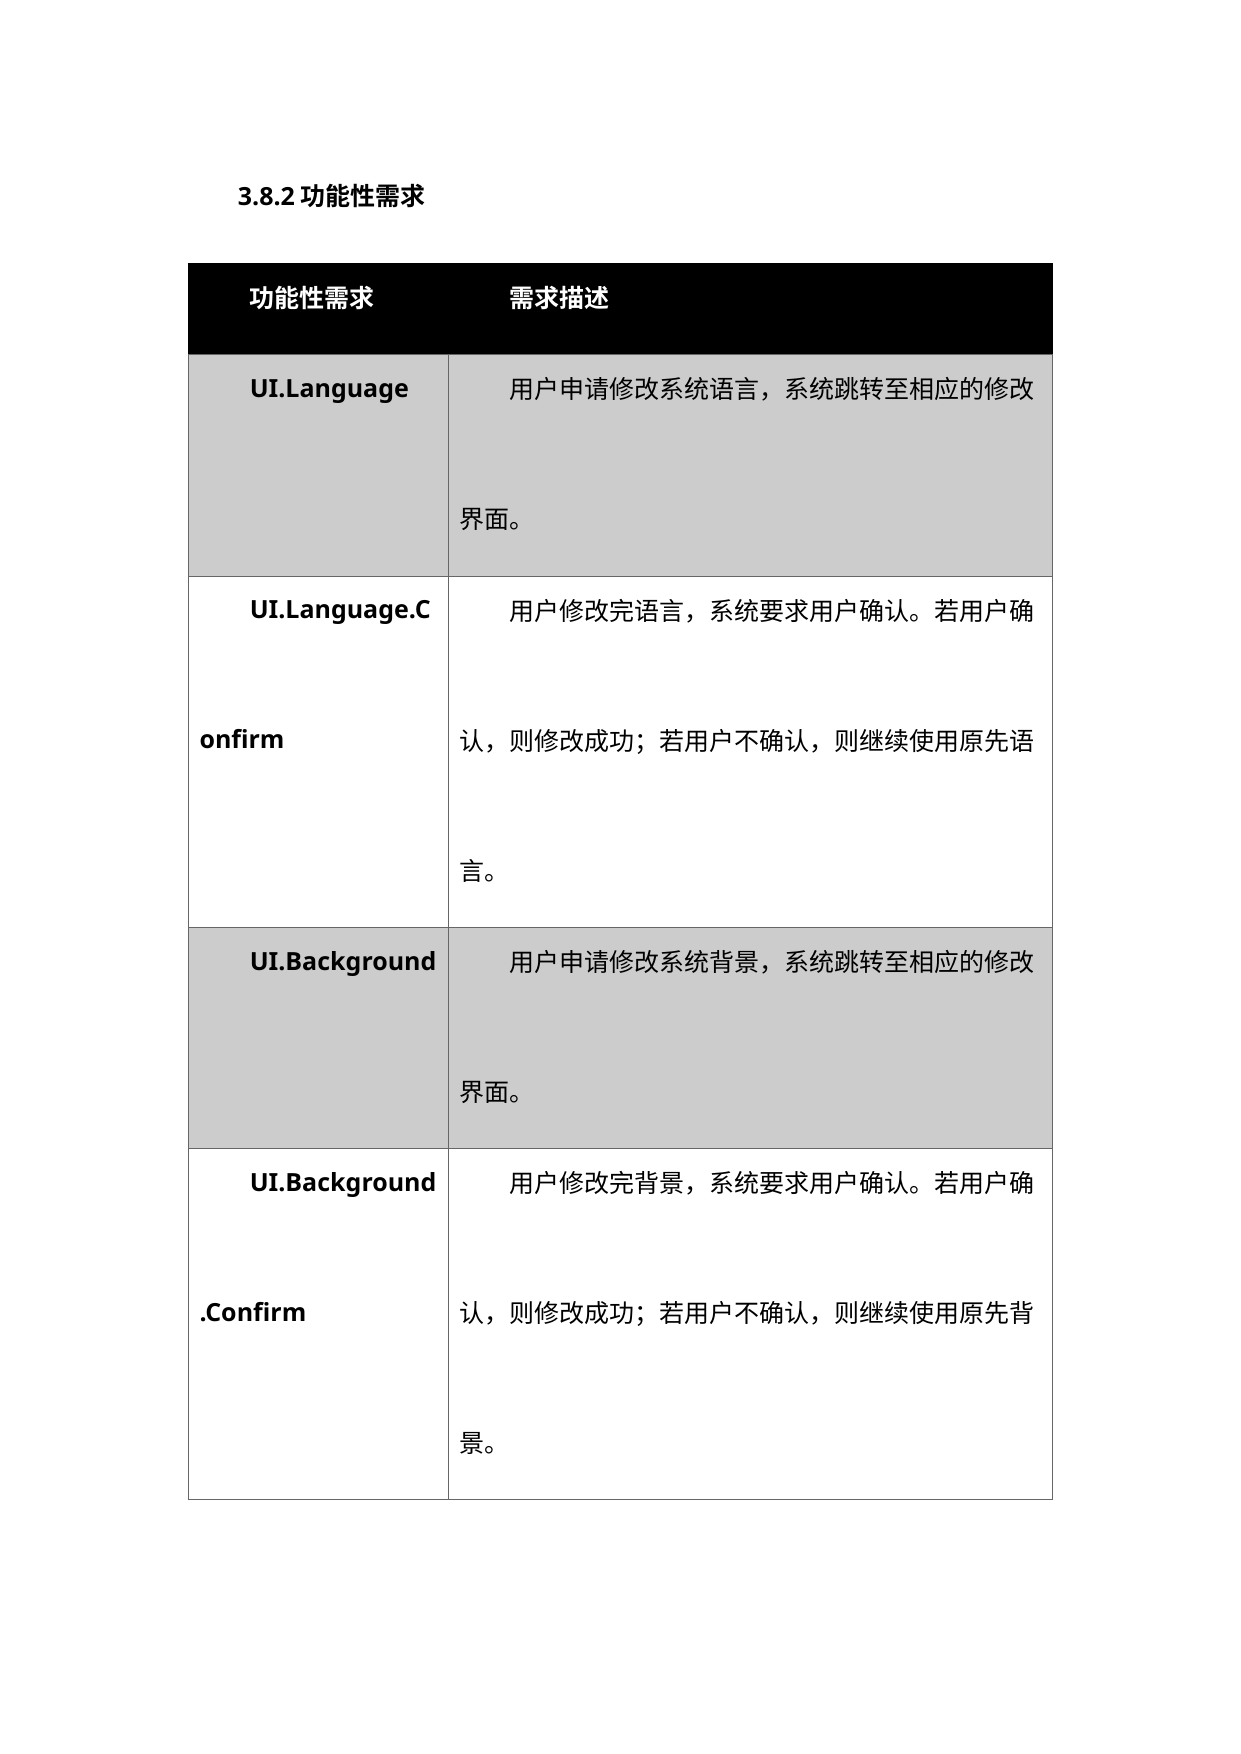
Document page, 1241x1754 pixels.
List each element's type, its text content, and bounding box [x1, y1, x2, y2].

table_header 需求描述 [449, 264, 1052, 354]
table_header 功能性需求 [189, 264, 448, 354]
table_cell 用户申请修改系统语言，系统跳转至相应的修改界面。 [449, 355, 1052, 576]
table_cell 用户申请修改系统背景，系统跳转至相应的修改界面。 [449, 928, 1052, 1148]
subtitle 3.8.2功能性需求 [187, 162, 1053, 227]
table_cell UI.Language [189, 355, 448, 576]
table_cell UI.Background [189, 928, 448, 1148]
table_cell UI.Language.Confirm [189, 577, 448, 927]
table_cell 用户修改完语言，系统要求用户确认。若用户确认，则修改成功；若用户不确认，则继续使用原先语言。 [449, 577, 1052, 927]
table_cell UI.Background.Confirm [189, 1149, 448, 1499]
table_cell 用户修改完背景，系统要求用户确认。若用户确认，则修改成功；若用户不确认，则继续使用原先背景。 [449, 1149, 1052, 1499]
